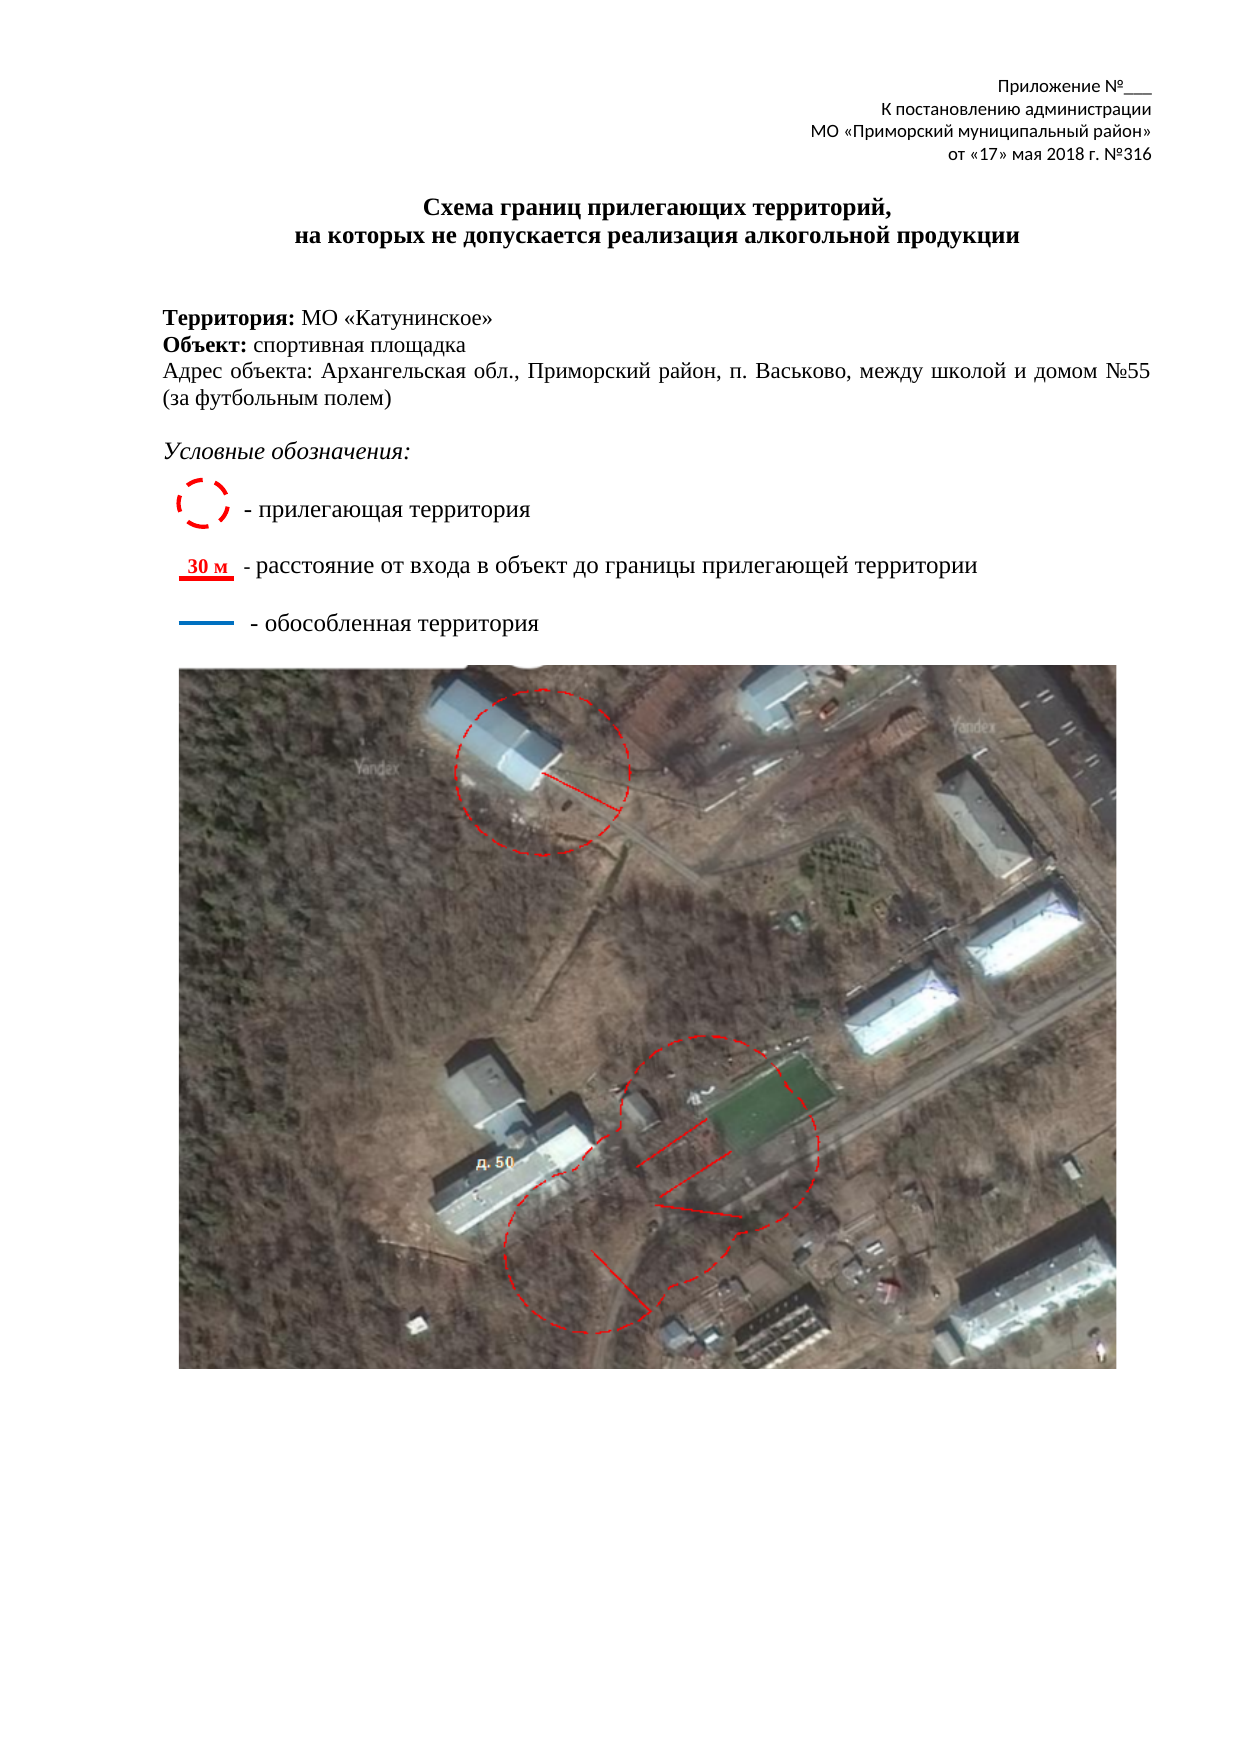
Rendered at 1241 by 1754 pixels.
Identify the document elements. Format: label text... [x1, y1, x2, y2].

text Условные обозначения: [162, 436, 1152, 465]
text на которых не допускается реализация алкогольной продукции [162, 221, 1152, 249]
text Схема границ прилегающих территорий, [162, 192, 1152, 221]
text - расстояние от входа в объект до границы прилегающей территории [162, 551, 1152, 579]
text Объект: спортивная площадка [162, 331, 1152, 357]
picture [178, 665, 1117, 1369]
text - обособленная территория [162, 608, 1152, 637]
text Адрес объекта: Архангельская обл., Приморский район, п. Васьково, между школой и домом №55 (за футбольным полем) [162, 357, 1152, 410]
text Территория: МО «Катунинское» [162, 304, 1152, 331]
text - прилегающая территория [162, 494, 1152, 522]
